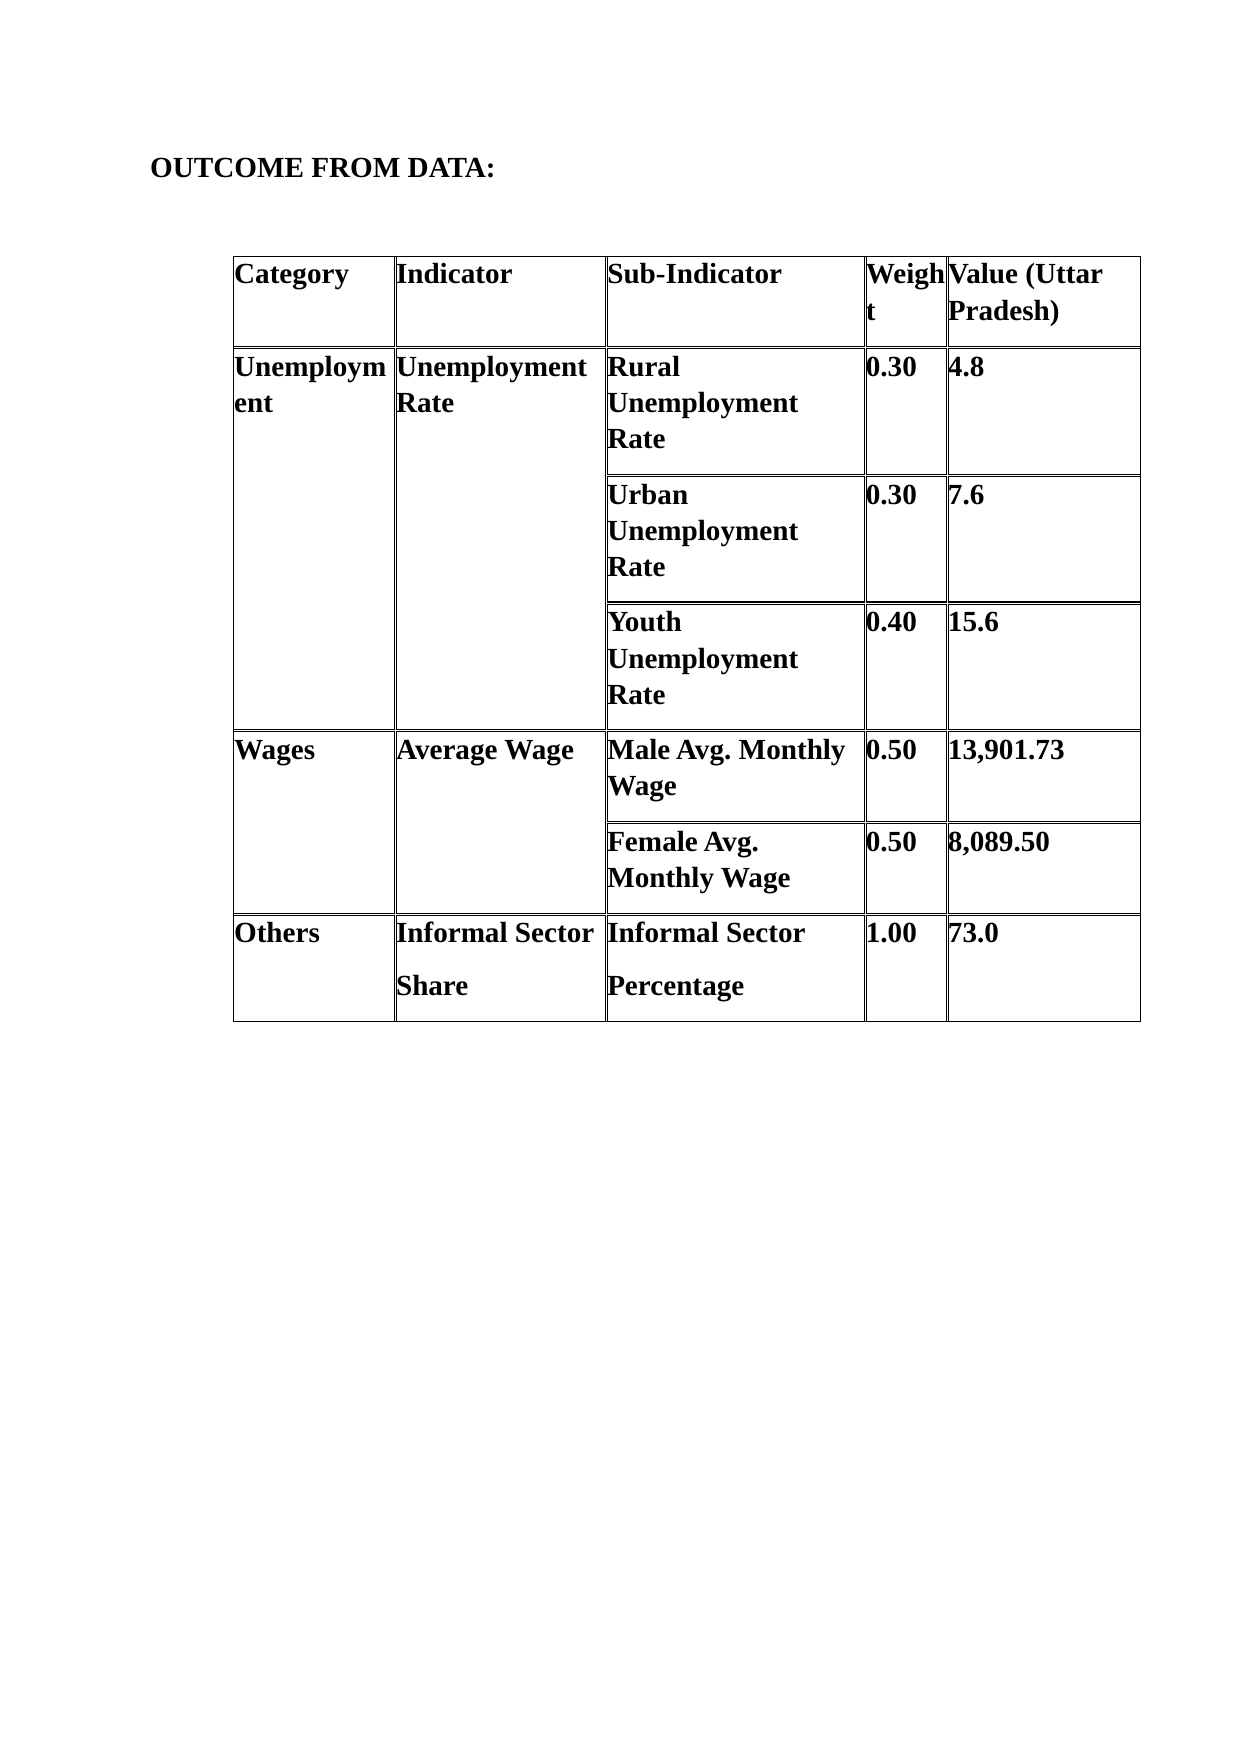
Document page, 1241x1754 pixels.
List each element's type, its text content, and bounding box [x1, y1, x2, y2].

table_cell Average Wage [397, 732, 605, 912]
table_cell Informal Sector Percentage [608, 916, 864, 1021]
table_cell 13,901.73 [949, 732, 1140, 821]
table_cell Unemployment [234, 349, 394, 729]
table_cell Male Avg. Monthly Wage [608, 732, 864, 821]
table_cell Rural Unemployment Rate [608, 349, 864, 474]
table_cell Others [234, 916, 394, 1021]
table_cell 0.30 [867, 349, 946, 474]
table_cell Youth Unemployment Rate [608, 605, 864, 729]
text OUTCOME FROM DATA: [150, 150, 1090, 183]
table_cell 0.50 [867, 824, 946, 912]
table_header Sub-Indicator [608, 257, 864, 346]
table_cell 0.30 [867, 477, 946, 601]
table_cell Unemployment Rate [397, 349, 605, 729]
table_cell 15.6 [949, 605, 1140, 729]
table_cell Female Avg. Monthly Wage [608, 824, 864, 912]
table_header Category [234, 257, 394, 346]
table_header Indicator [397, 257, 605, 346]
table_cell Urban Unemployment Rate [608, 477, 864, 601]
table_cell Wages [234, 732, 394, 912]
table_cell 8,089.50 [949, 824, 1140, 912]
table_cell 1.00 [867, 916, 946, 1021]
table_cell 4.8 [949, 349, 1140, 474]
table_header Weight [867, 257, 946, 346]
table_cell 73.0 [949, 916, 1140, 1021]
table_cell Informal Sector Share [397, 916, 605, 1021]
table_cell 0.40 [867, 605, 946, 729]
table_cell 0.50 [867, 732, 946, 821]
table_cell 7.6 [949, 477, 1140, 601]
table_header Value (Uttar Pradesh) [949, 257, 1140, 346]
